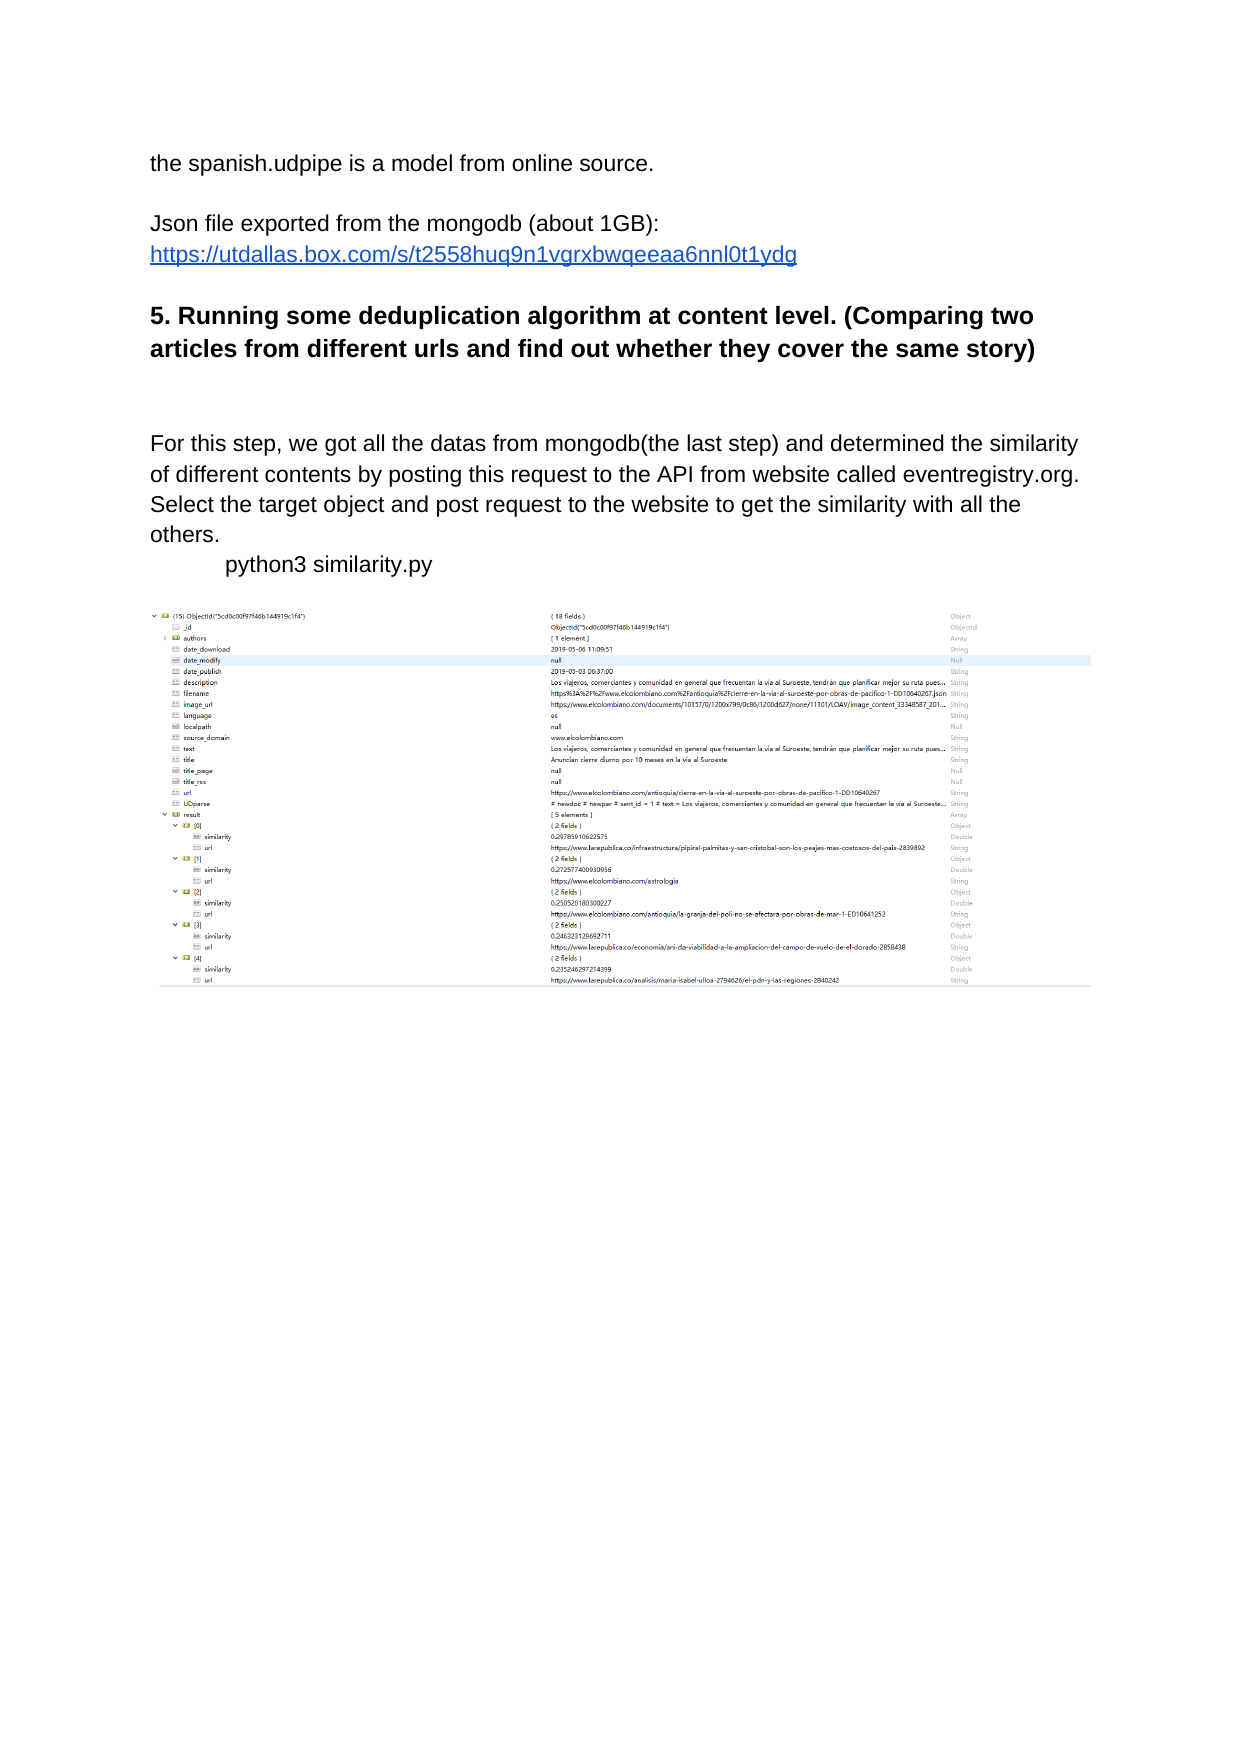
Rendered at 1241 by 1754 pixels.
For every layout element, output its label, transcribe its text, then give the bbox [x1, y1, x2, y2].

picture [150, 611, 1091, 987]
text python3 similarity.py [150, 551, 1090, 577]
text For this step, we got all the datas from mongodb(the last step) and determined the similarity of different contents by posting this request to the API from website called eventregistry.org. Select the target object and post request to the website to get the similarity with all the others. [150, 430, 1090, 547]
text 5. Running some deduplication algorithm at content level. (Comparing two articles from different urls and find out whether they cover the same story) [150, 301, 1090, 363]
text the spanish.udpipe is a model from online source. [150, 150, 1090, 176]
text https://utdallas.box.com/s/t2558huq9n1vgrxbwqeeaa6nnl0t1ydg [150, 241, 1090, 267]
text Json file exported from the mongodb (about 1GB): [150, 210, 1090, 237]
